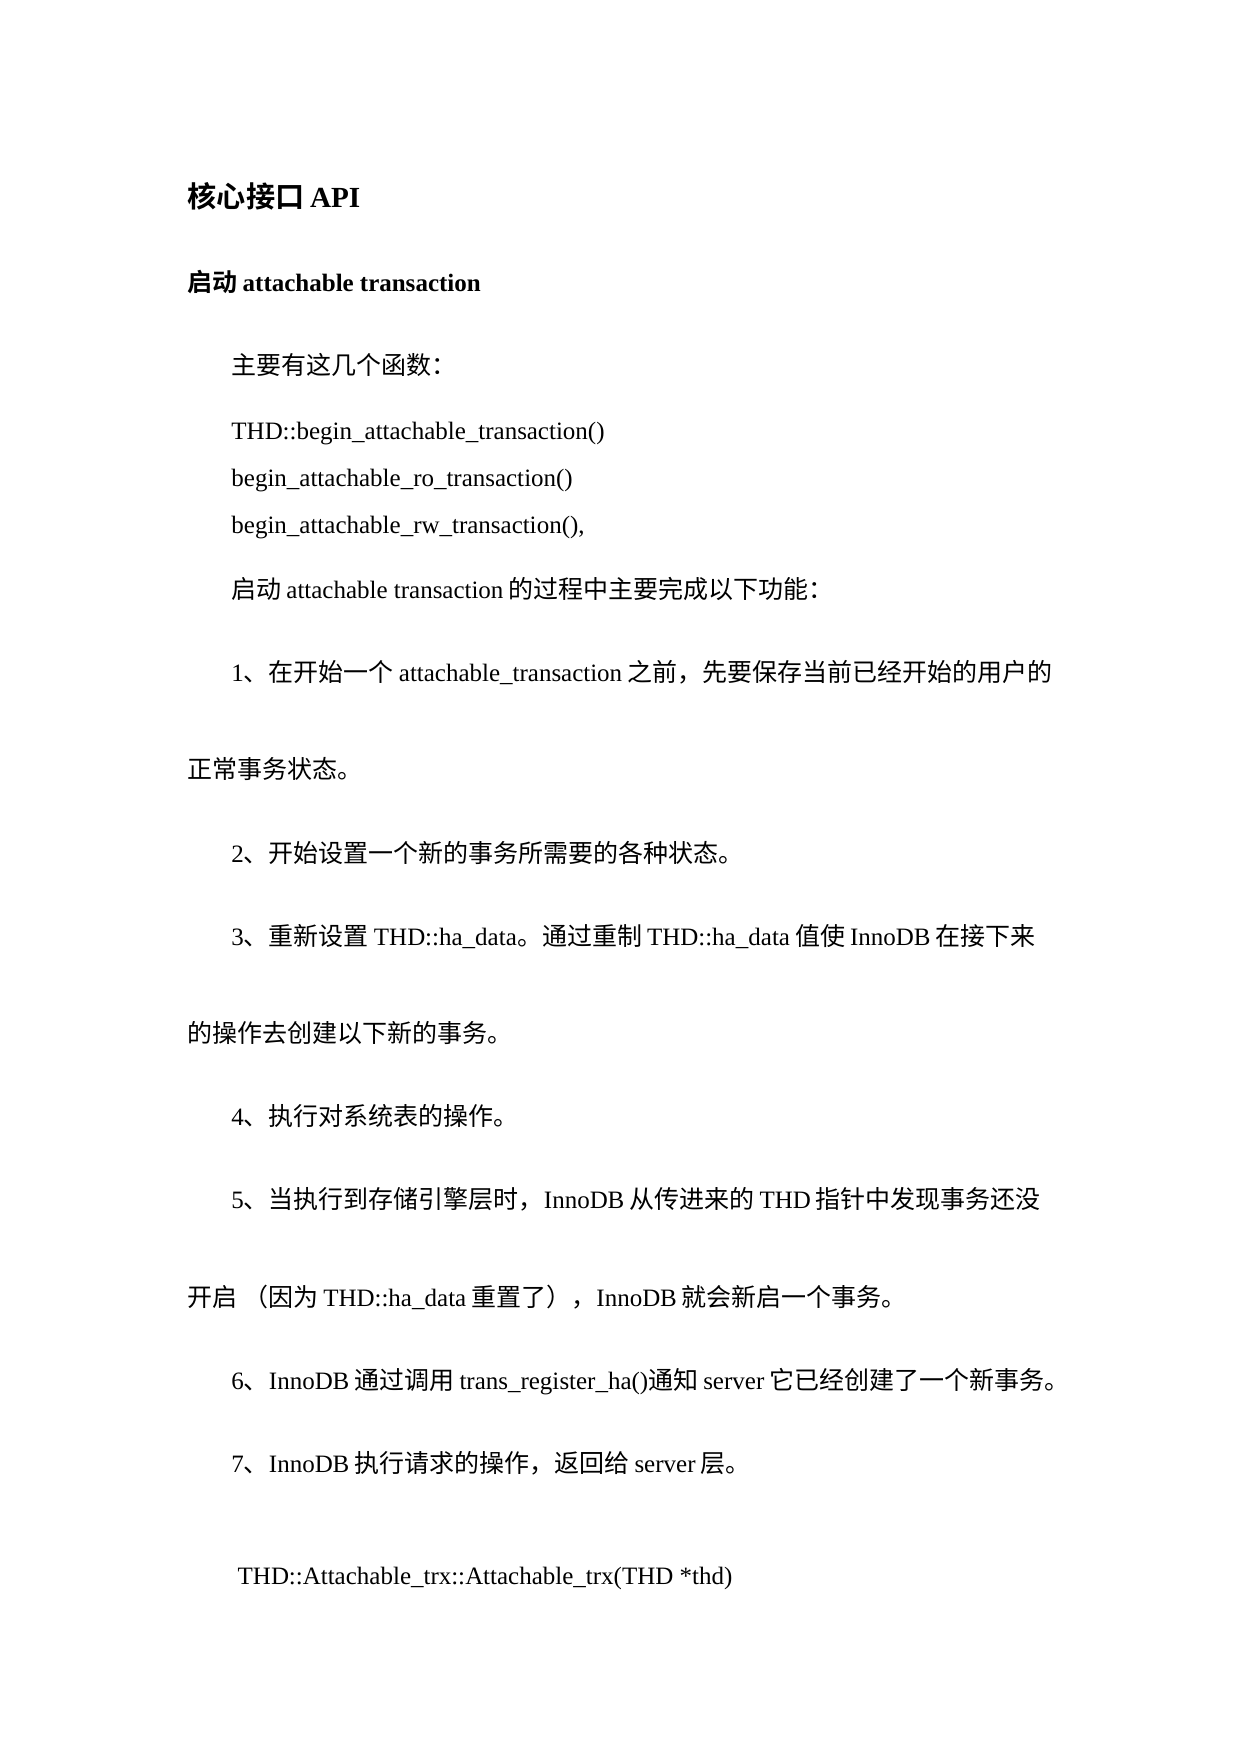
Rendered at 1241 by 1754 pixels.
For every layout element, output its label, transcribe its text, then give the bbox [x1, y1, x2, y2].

text 2、开始设置一个新的事务所需要的各种状态。 [187, 819, 1053, 884]
subtitle 启动attachable transaction [187, 248, 1053, 313]
text 主要有这几个函数： [187, 331, 1053, 396]
text 7、InnoDB执行请求的操作，返回给server层。 [187, 1429, 1053, 1494]
text 5、当执行到存储引擎层时，InnoDB从传进来的THD指针中发现事务还没开启 （因为THD::ha_data重置了），InnoDB就会新启一个事务。 [187, 1166, 1053, 1328]
text begin_attachable_rw_transaction(), [187, 508, 1053, 541]
text begin_attachable_ro_transaction() [187, 461, 1053, 494]
text 4、执行对系统表的操作。 [187, 1082, 1053, 1147]
text 3、重新设置THD::ha_data。通过重制THD::ha_data值使InnoDB在接下来的操作去创建以下新的事务。 [187, 902, 1053, 1064]
text 1、在开始一个attachable_transaction之前，先要保存当前已经开始的用户的正常事务状态。 [187, 638, 1053, 801]
subtitle 核心接口API [187, 162, 1053, 227]
text 启动attachable transaction的过程中主要完成以下功能： [187, 555, 1053, 620]
text THD::begin_attachable_transaction() [187, 414, 1053, 447]
text 6、InnoDB通过调用trans_register_ha()通知server它已经创建了一个新事务。 [187, 1346, 1053, 1411]
text THD::Attachable_trx::Attachable_trx(THD *thd) [237, 1559, 1053, 1592]
